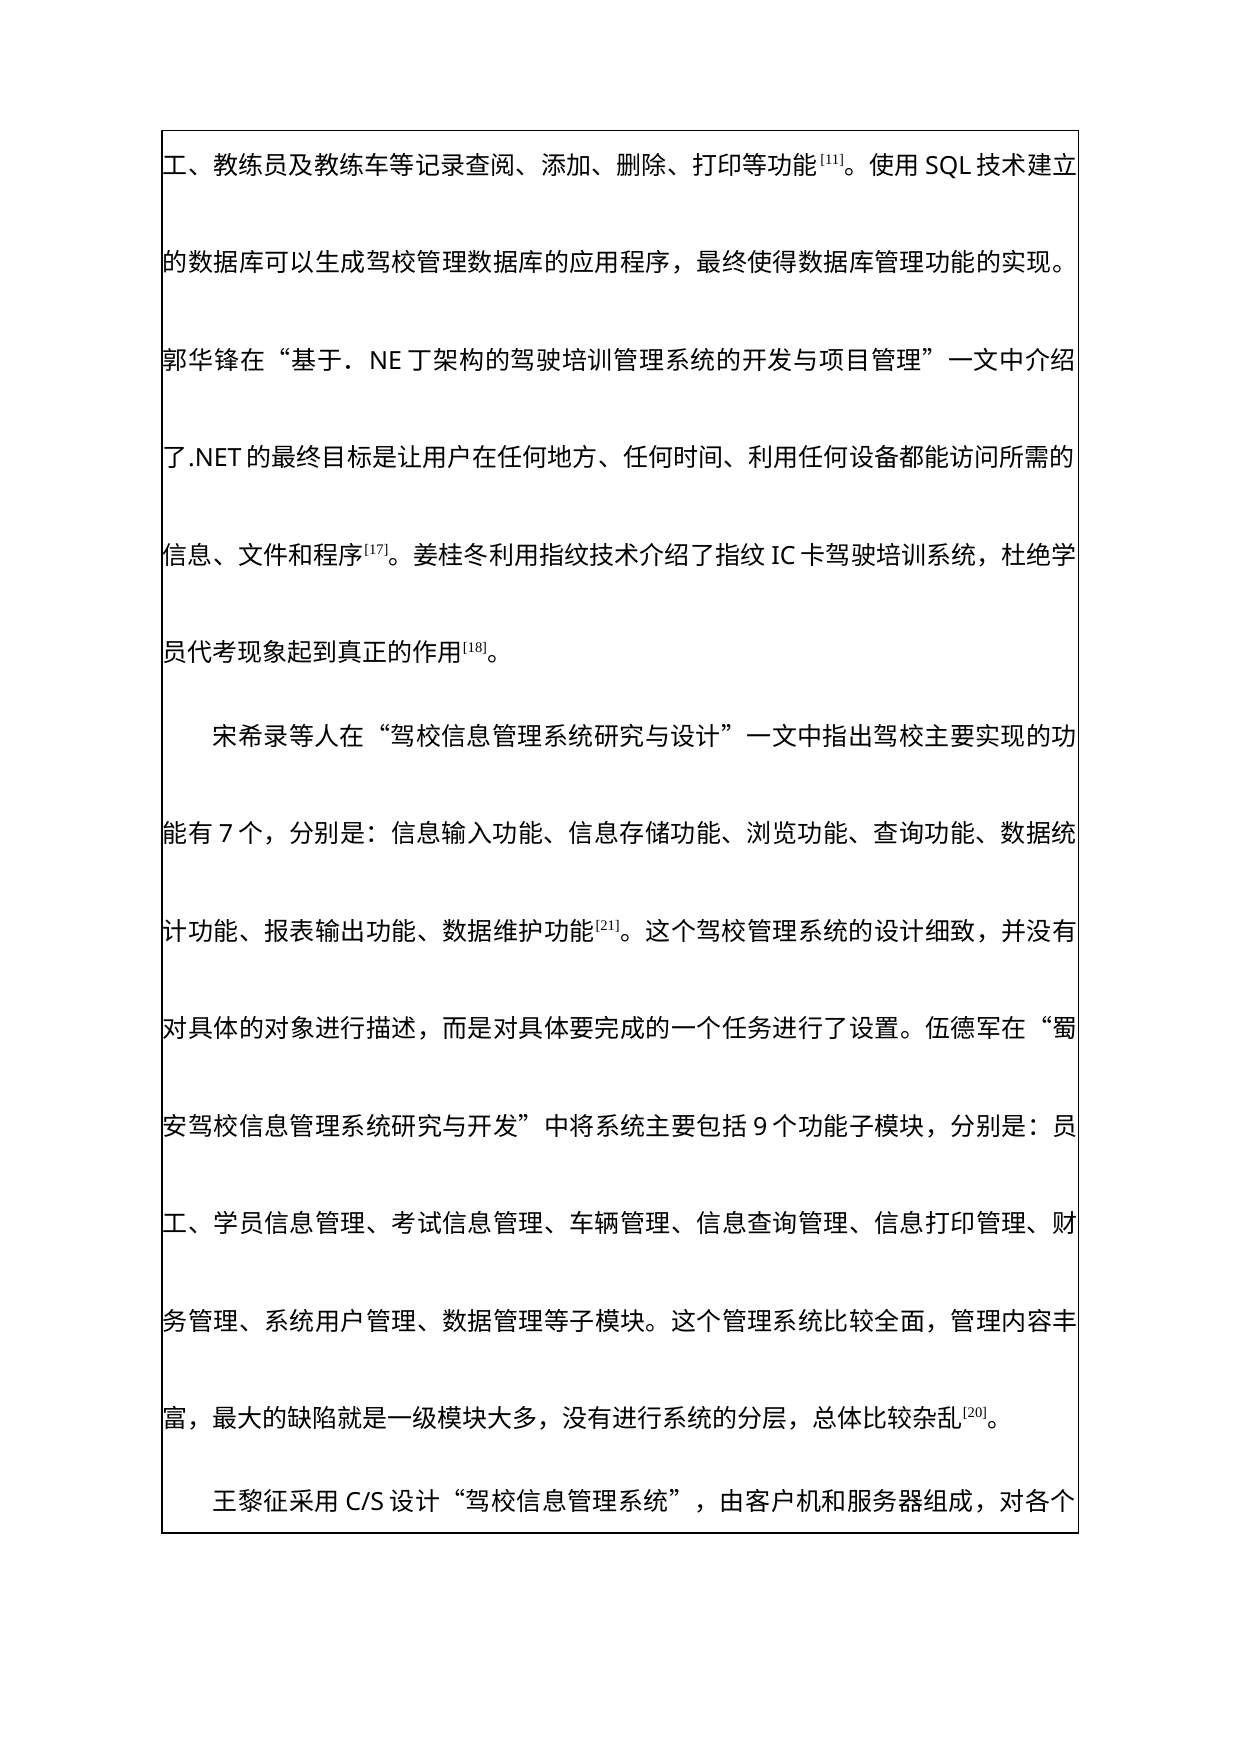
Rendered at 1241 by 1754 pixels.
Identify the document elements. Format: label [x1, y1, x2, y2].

table_cell [163, 131, 1078, 1532]
